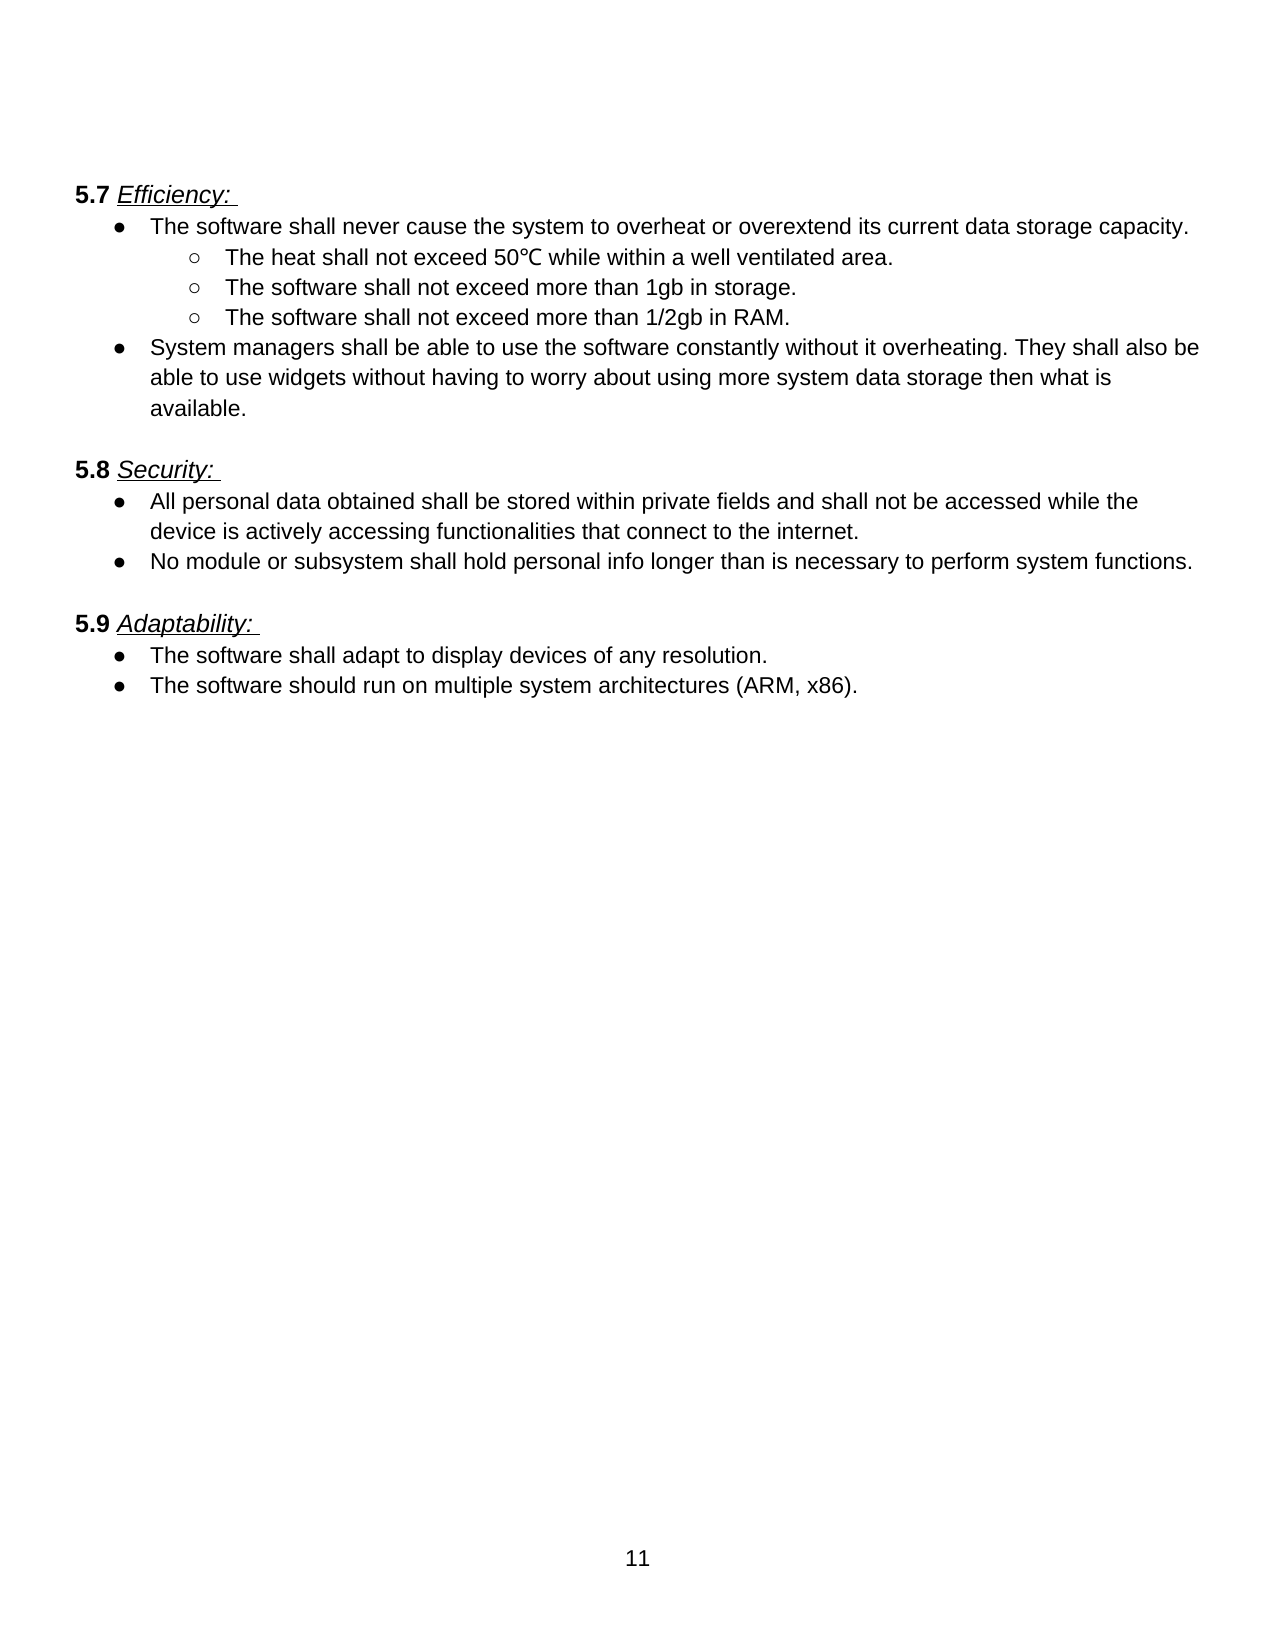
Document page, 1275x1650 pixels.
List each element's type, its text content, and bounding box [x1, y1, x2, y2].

list The software shall not exceed more than 1/2gb in RAM. [187, 304, 1200, 330]
text 5.7 Efficiency: [75, 180, 1200, 209]
list The software shall never cause the system to overheat or overextend its current data storage capacity. [112, 213, 1200, 239]
text 5.8 Security: [75, 455, 1200, 484]
list No module or subsystem shall hold personal info longer than is necessary to perform system functions. [112, 548, 1200, 575]
list System managers shall be able to use the software constantly without it overheating. They shall also be able to use widgets without having to worry about using more system data storage then what is available. [112, 334, 1200, 421]
list The software shall not exceed more than 1gb in storage. [187, 274, 1200, 300]
list All personal data obtained shall be stored within private fields and shall not be accessed while the device is actively accessing functionalities that connect to the internet. [112, 488, 1200, 544]
text 5.9 Adaptability: [75, 609, 1200, 637]
list The software should run on multiple system architectures (ARM, x86). [112, 672, 1200, 698]
list The heat shall not exceed 50℃ while within a well ventilated area. [187, 243, 1200, 270]
list The software shall adapt to display devices of any resolution. [112, 642, 1200, 668]
